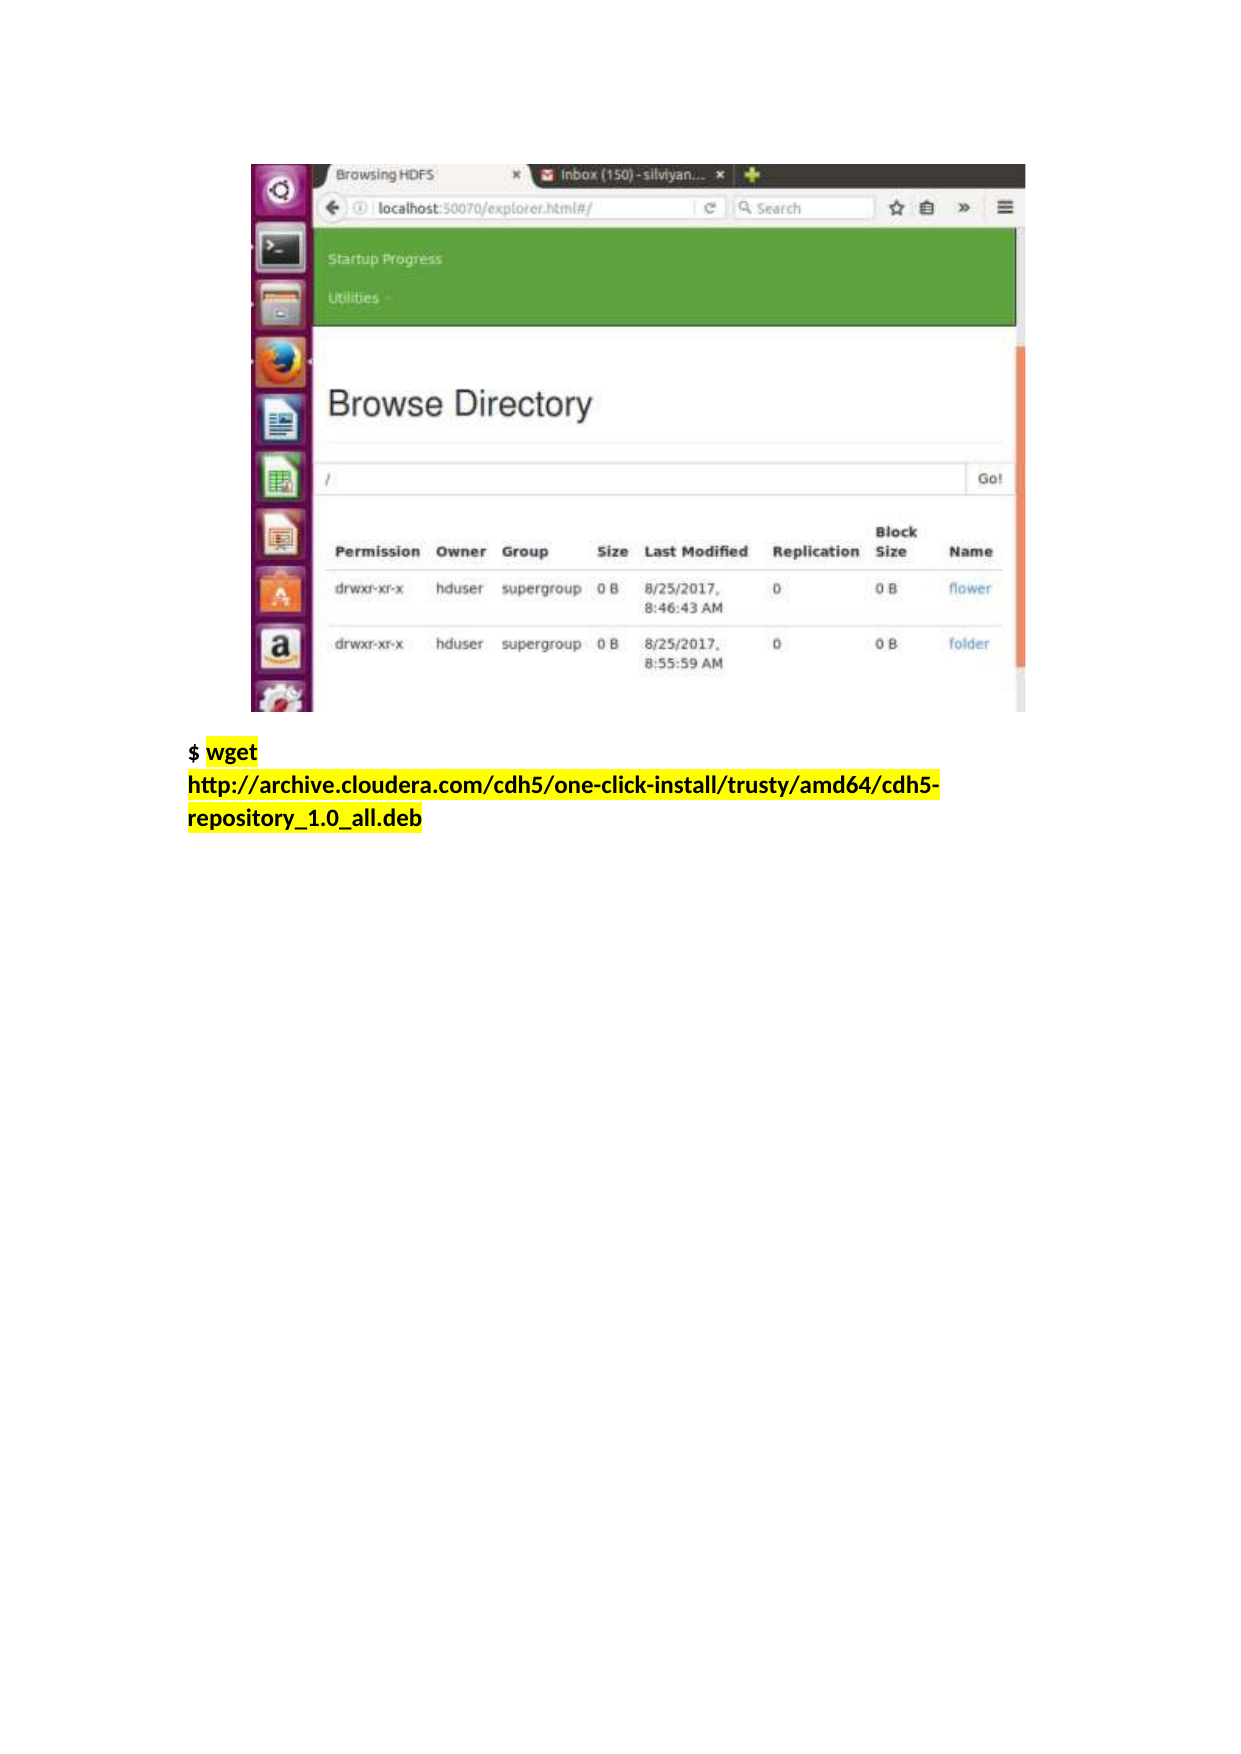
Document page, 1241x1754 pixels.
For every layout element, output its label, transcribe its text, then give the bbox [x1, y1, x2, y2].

picture [251, 164, 1026, 712]
